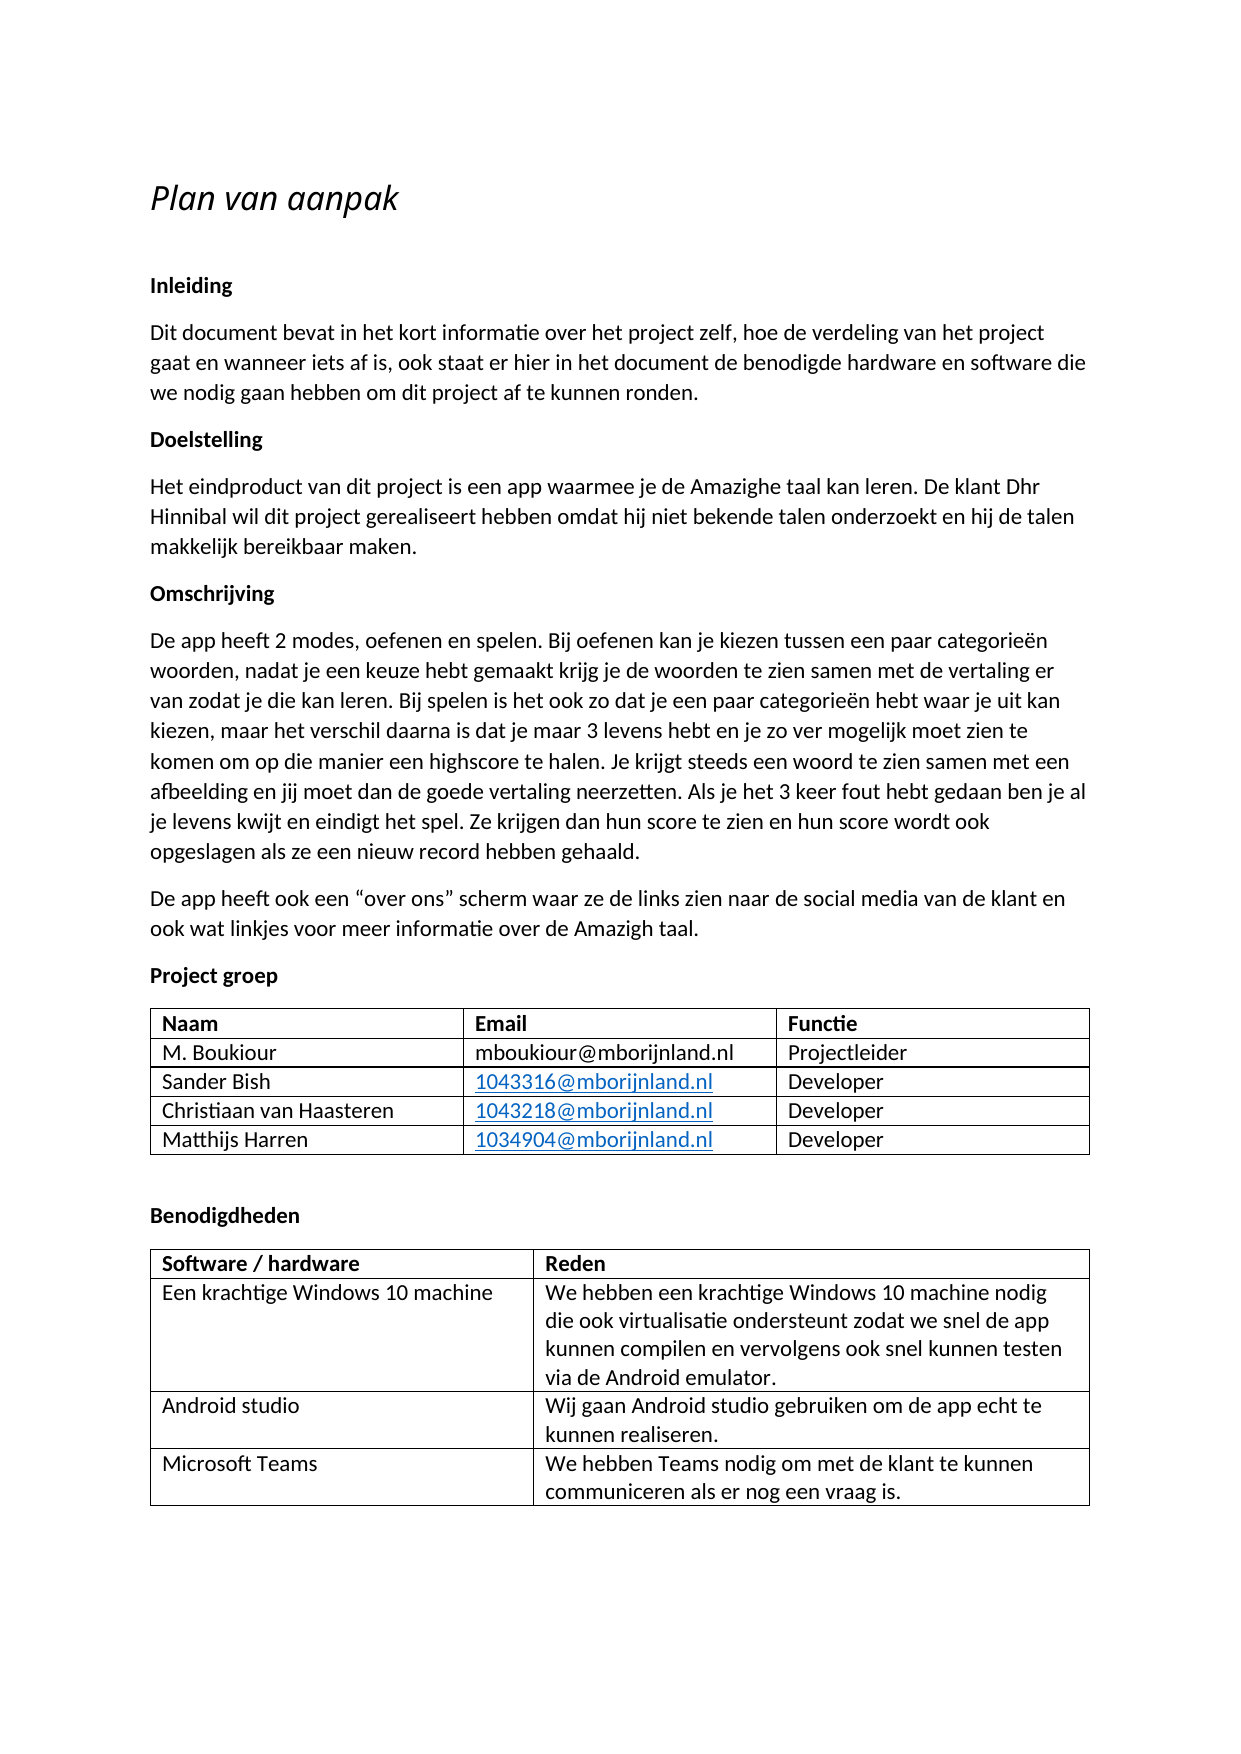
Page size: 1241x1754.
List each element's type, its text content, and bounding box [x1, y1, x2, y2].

table_cell Sander Bish [151, 1068, 463, 1096]
table_header Reden [534, 1250, 1089, 1277]
text Omschrijving [150, 579, 1090, 607]
table_cell 1043218@mborijnland.nl [464, 1097, 776, 1124]
text Project groep [150, 961, 1090, 989]
table_cell Christiaan van Haasteren [151, 1097, 463, 1124]
text Doelstelling [150, 425, 1090, 453]
table_header Email [464, 1009, 776, 1037]
table_cell We hebben Teams nodig om met de klant te kunnen communiceren als er nog een vraag is. [534, 1449, 1089, 1505]
text Benodigdheden [150, 1202, 1090, 1229]
text De app heeft 2 modes, oefenen en spelen. Bij oefenen kan je kiezen tussen een paar categorieën woorden, nadat je een keuze hebt gemaakt krijg je de woorden te zien samen met de vertaling er van zodat je die kan leren. Bij spelen is het ook zo dat je een paar categorieën hebt waar je uit kan kiezen, maar het verschil daarna is dat je maar 3 levens hebt en je zo ver mogelijk moet zien te komen om op die manier een highscore te halen. Je krijgt steeds een woord te zien samen met een afbeelding en jij moet dan de goede vertaling neerzetten. Als je het 3 keer fout hebt gedaan ben je al je levens kwijt en eindigt het spel. Ze krijgen dan hun score te zien en hun score wordt ook opgeslagen als ze een nieuw record hebben gehaald. [150, 626, 1090, 866]
table_cell Microsoft Teams [151, 1449, 533, 1505]
table_cell Een krachtige Windows 10 machine [151, 1279, 533, 1391]
table_header Software / hardware [151, 1250, 533, 1277]
table_cell Developer [777, 1126, 1089, 1154]
table_cell Developer [777, 1097, 1089, 1124]
table_cell 1043316@mborijnland.nl [464, 1068, 776, 1096]
table_cell Android studio [151, 1392, 533, 1448]
text De app heeft ook een “over ons” scherm waar ze de links zien naar de social media van de klant en ook wat linkjes voor meer informatie over de Amazigh taal. [150, 884, 1090, 943]
table_cell Developer [777, 1068, 1089, 1096]
text Inleiding [150, 271, 1090, 299]
text Het eindproduct van dit project is een app waarmee je de Amazighe taal kan leren. De klant Dhr Hinnibal wil dit project gerealiseert hebben omdat hij niet bekende talen onderzoekt en hij de talen makkelijk bereikbaar maken. [150, 472, 1090, 560]
text Dit document bevat in het kort informatie over het project zelf, hoe de verdeling van het project gaat en wanneer iets af is, ook staat er hier in het document de benodigde hardware en software die we nodig gaan hebben om dit project af te kunnen ronden. [150, 318, 1090, 406]
table_cell mboukiour@mborijnland.nl [464, 1039, 776, 1066]
table_header Functie [777, 1009, 1089, 1037]
table_header Naam [151, 1009, 463, 1037]
table_cell M. Boukiour [151, 1039, 463, 1066]
table_cell We hebben een krachtige Windows 10 machine nodig die ook virtualisatie ondersteunt zodat we snel de app kunnen compilen en vervolgens ook snel kunnen testen via de Android emulator. [534, 1279, 1089, 1391]
table_cell 1034904@mborijnland.nl [464, 1126, 776, 1154]
table_cell Matthijs Harren [151, 1126, 463, 1154]
table_cell Wij gaan Android studio gebruiken om de app echt te kunnen realiseren. [534, 1392, 1089, 1448]
table_cell Projectleider [777, 1039, 1089, 1066]
subtitle Plan van aanpak [150, 175, 1090, 220]
